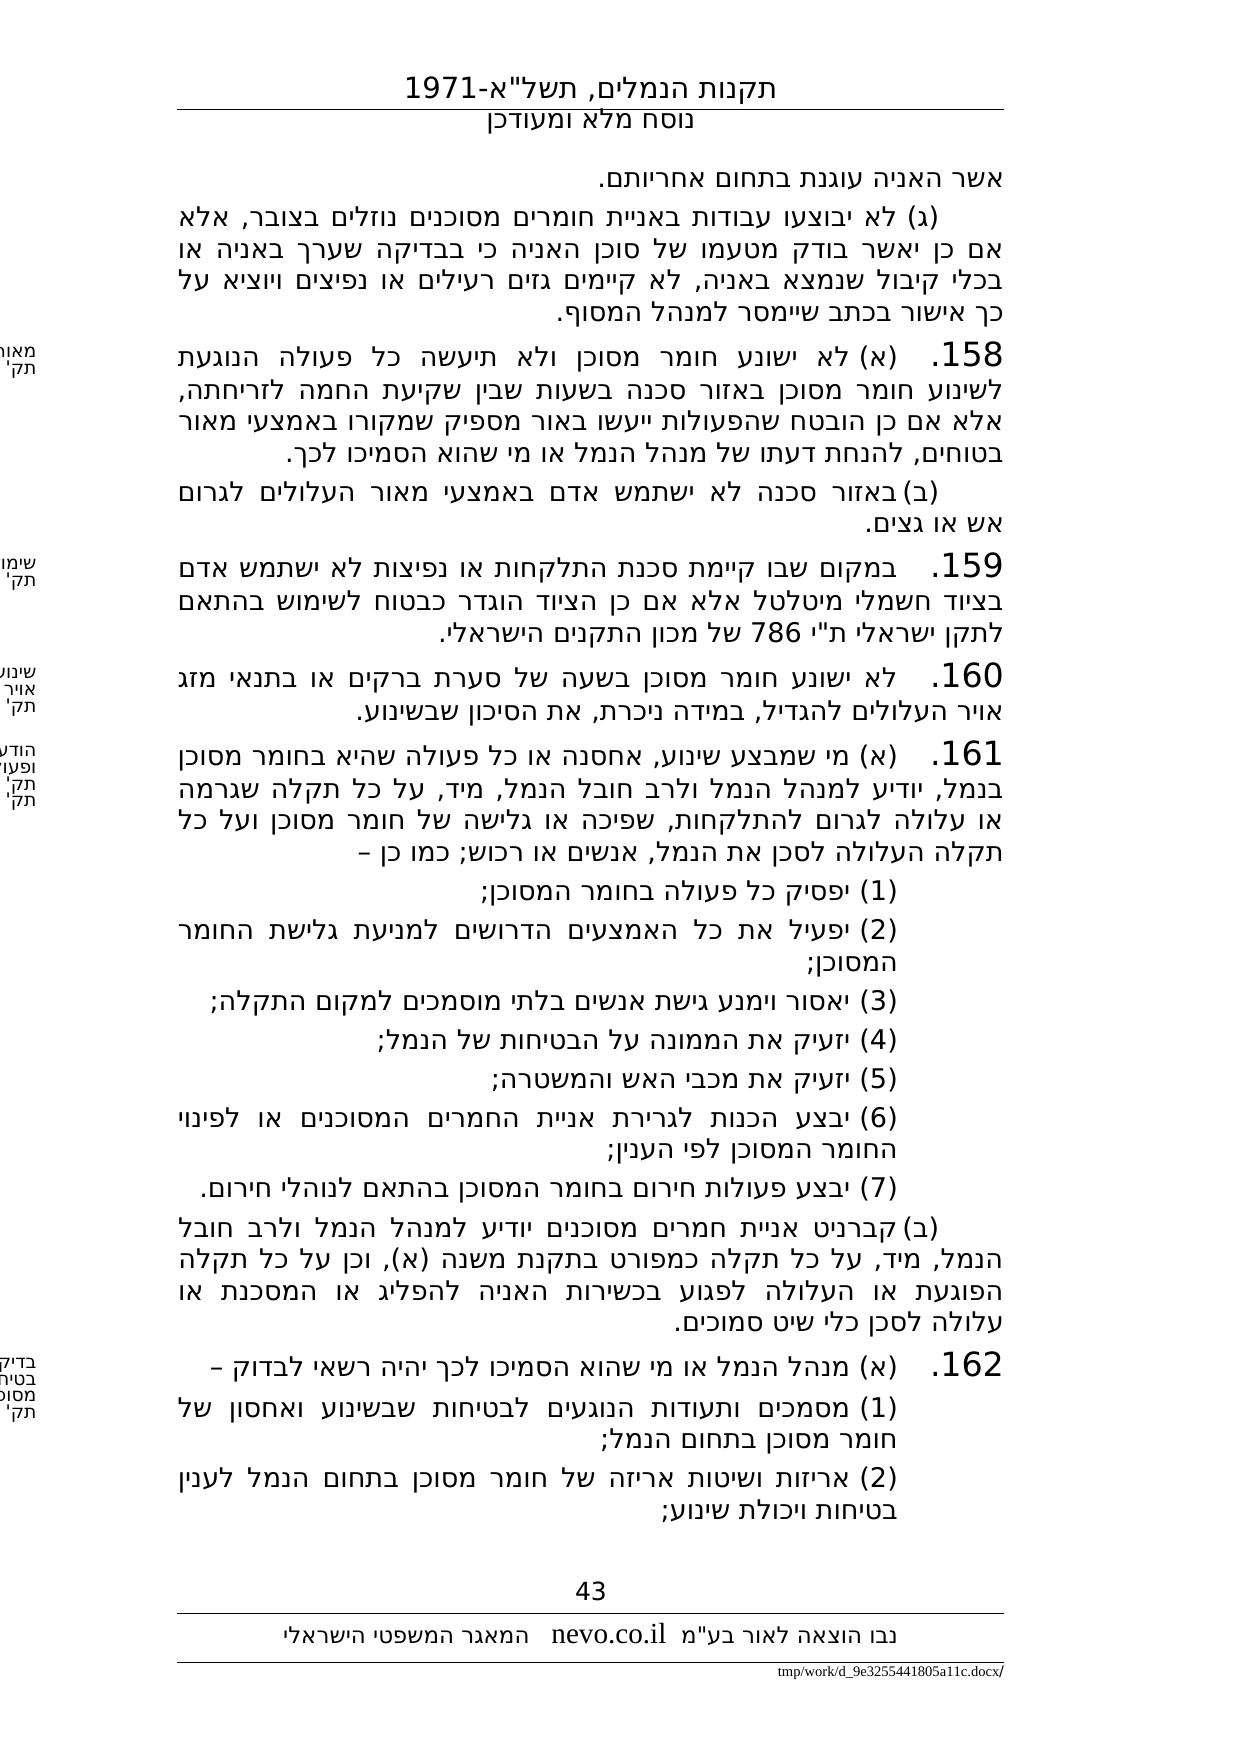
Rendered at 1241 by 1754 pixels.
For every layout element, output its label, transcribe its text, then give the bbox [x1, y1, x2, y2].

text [177, 162, 1004, 194]
text (7) יבצע פעולות חירום בחומר המסוכן בהתאם לנוהלי חירום. [177, 1173, 898, 1204]
text (1) יפסיק כל פעולה בחומר המסוכן; [177, 875, 898, 907]
text (6) יבצע הכנות לגרירת אניית החמרים המסוכנים או לפינוי החומר המסוכן לפי הענין; [177, 1102, 898, 1165]
text (2) יפעיל את כל האמצעים הדרושים למניעת גלישת החומר המסוכן; [177, 914, 898, 977]
text (4) יזעיק את הממונה על הבטיחות של הנמל; [177, 1024, 898, 1056]
text (ג) לא יבוצעו עבודות באניית חומרים מסוכנים נוזלים בצובר, אלא אם כן יאשר בודק מטעמו של סוכן האניה כי בבדיקה שערך באניה או בכלי קיבול שנמצא באניה, לא קיימים גזים רעילים או נפיצים ויוציא על כך אישור בכתב שיימסר למנהל המסוף. [177, 201, 1004, 328]
text 162. (א) מנהל הנמל או מי שהוא הסמיכו לכך יהיה רשאי לבדוק – [177, 1346, 1004, 1384]
text (2) אריזות ושיטות אריזה של חומר מסוכן בתחום הנמל לענין בטיחות ויכולת שינוע; [177, 1463, 898, 1526]
text (1) מסמכים ותעודות הנוגעים לבטיחות שבשינוע ואחסון של חומר מסוכן בתחום הנמל; [177, 1392, 898, 1455]
text 159. במקום שבו קיימת סכנת התלקחות או נפיצות לא ישתמש אדם בציוד חשמלי מיטלטל אלא אם כן הציוד הוגדר כבטוח לשימוש בהתאם לתקן ישראלי ת"י 786 של מכון התקנים הישראלי. [177, 547, 1004, 649]
text (5) יזעיק את מכבי האש והמשטרה; [177, 1063, 898, 1095]
text (3) יאסור וימנע גישת אנשים בלתי מוסמכים למקום התקלה; [177, 985, 898, 1017]
text 160. לא ישונע חומר מסוכן בשעה של סערת ברקים או בתנאי מזג אויר העלולים להגדיל, במידה ניכרת, את הסיכון שבשינוע. [177, 656, 1004, 727]
text (ב) קברניט אניית חמרים מסוכנים יודיע למנהל הנמל ולרב חובל הנמל, מיד, על כל תקלה כמפורט בתקנת משנה (א), וכן על כל תקלה הפוגעת או העלולה לפגוע בכשירות האניה להפליג או המסכנת או עלולה לסכן כלי שיט סמוכים. [177, 1212, 1004, 1338]
text 158. (א) לא ישונע חומר מסוכן ולא תיעשה כל פעולה הנוגעת לשינוע חומר מסוכן באזור סכנה בשעות שבין שקיעת החמה לזריחתה, אלא אם כן הובטח שהפעולות ייעשו באור מספיק שמקורו באמצעי מאור בטוחים, להנחת דעתו של מנהל הנמל או מי שהוא הסמיכו לכך. [177, 335, 1004, 469]
text (ב) באזור סכנה לא ישתמש אדם באמצעי מאור העלולים לגרום אש או גצים. [177, 476, 1004, 539]
text 161. (א) מי שמבצע שינוע, אחסנה או כל פעולה שהיא בחומר מסוכן בנמל, יודיע למנהל הנמל ולרב חובל הנמל, מיד, על כל תקלה שגרמה או עלולה לגרום להתלקחות, שפיכה או גלישה של חומר מסוכן ועל כל תקלה העלולה לסכן את הנמל, אנשים או רכוש; כמו כן – [177, 734, 1004, 868]
